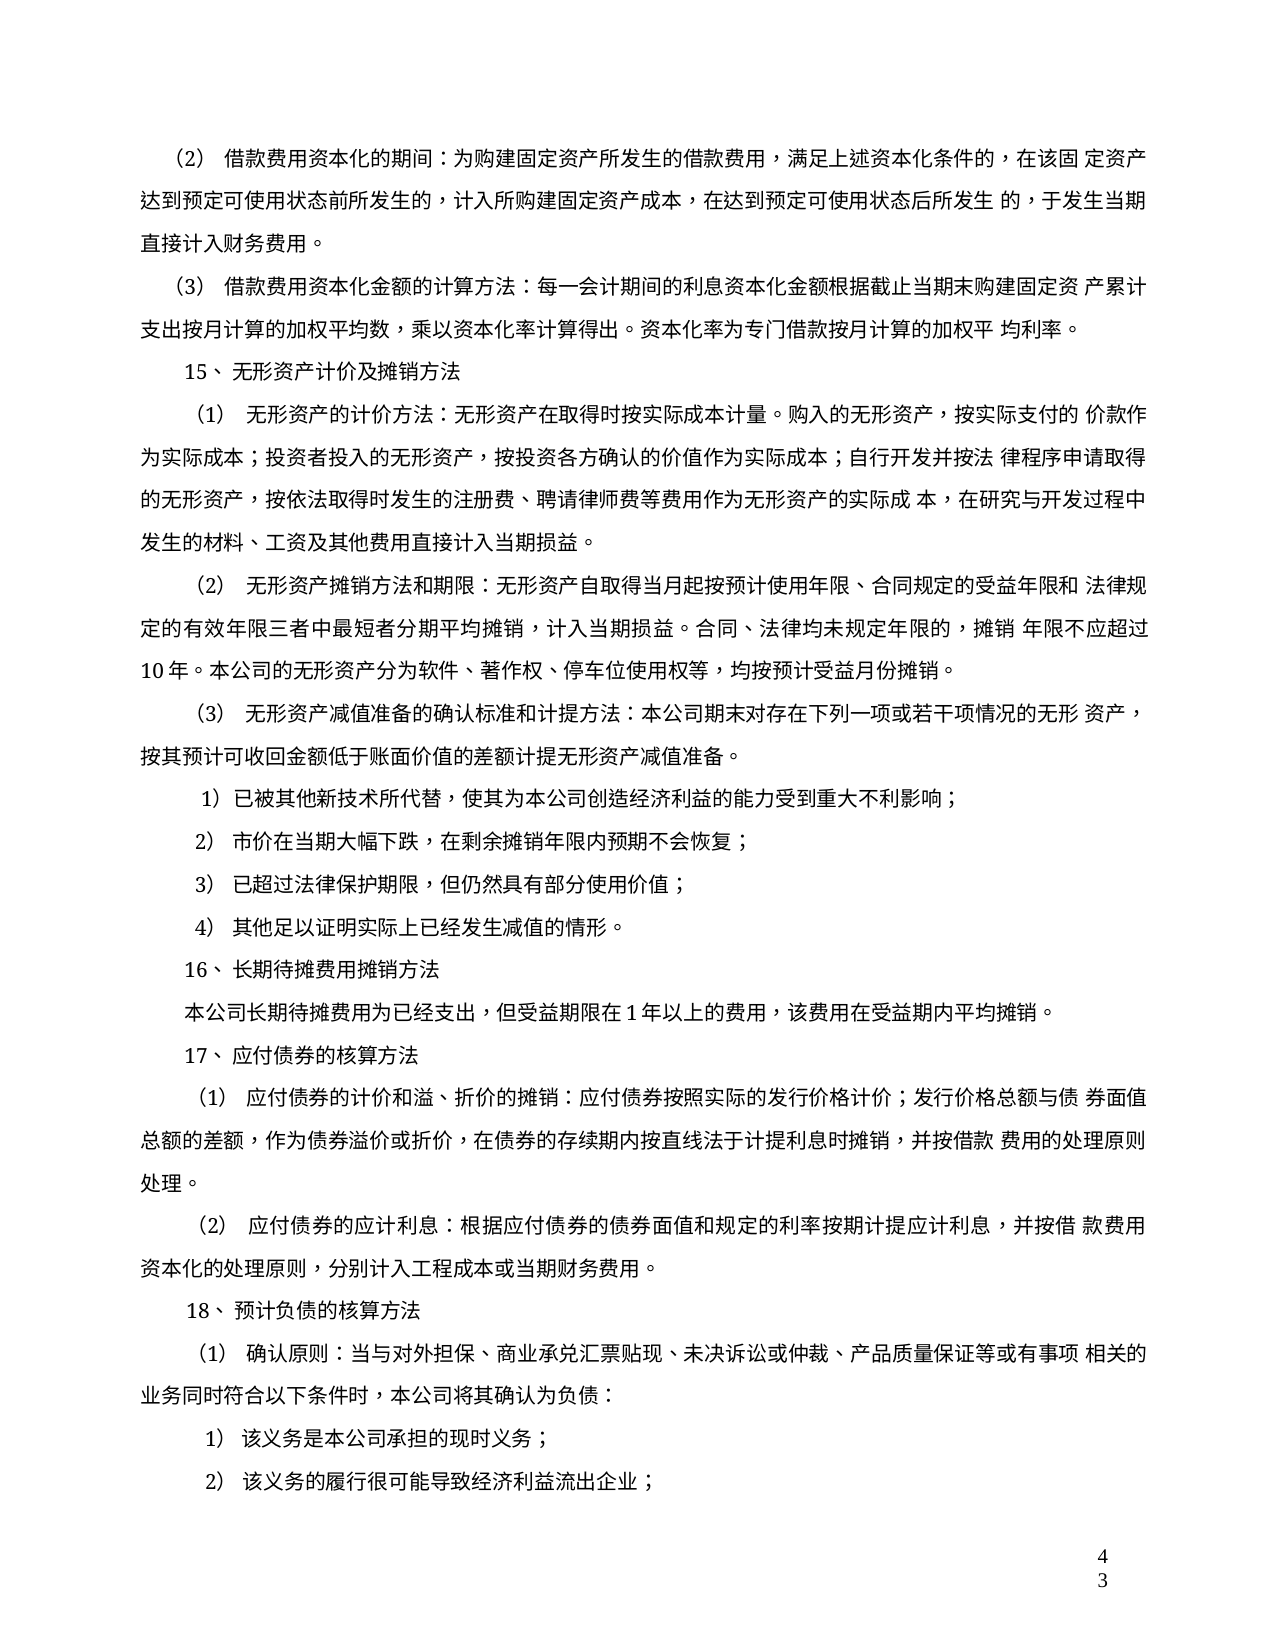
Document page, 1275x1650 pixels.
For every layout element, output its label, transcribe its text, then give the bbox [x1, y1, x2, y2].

text 1）已被其他新技术所代替，使其为本公司创造经济利益的能力受到重大不利影响； [140, 773, 1149, 815]
text （1） 无形资产的计价方法：无形资产在取得时按实际成本计量。购入的无形资产，按实际支付的 价款作为实际成本；投资者投入的无形资产，按投资各方确认的价值作为实际成本；自行开发并按法 律程序申请取得的无形资产，按依法取得时发生的注册费、聘请律师费等费用作为无形资产的实际成 本，在研究与开发过程中发生的材料、工资及其他费用直接计入当期损益。 [140, 388, 1149, 559]
text 2） 该义务的履行很可能导致经济利益流出企业； [140, 1455, 1149, 1498]
text 16、 长期待摊费用摊销方法 [140, 943, 1149, 986]
text （2） 借款费用资本化的期间：为购建固定资产所发生的借款费用，满足上述资本化条件的，在该固 定资产达到预定可使用状态前所发生的，计入所购建固定资产成本，在达到预定可使用状态后所发生 的，于发生当期直接计入财务费用。 [140, 132, 1149, 260]
text （2） 应付债券的应计利息：根据应付债券的债券面值和规定的利率按期计提应计利息，并按借 款费用资本化的处理原则，分别计入工程成本或当期财务费用。 [140, 1199, 1149, 1285]
text 4） 其他足以证明实际上已经发生减值的情形。 [140, 901, 1149, 943]
text 18、 预计负债的核算方法 [140, 1285, 1149, 1327]
text （3） 无形资产减值准备的确认标准和计提方法：本公司期末对存在下列一项或若干项情况的无形 资产，按其预计可收回金额低于账面价值的差额计提无形资产减值准备。 [140, 687, 1149, 773]
text 2） 市价在当期大幅下跌，在剩余摊销年限内预期不会恢复； [140, 815, 1149, 858]
text 3） 已超过法律保护期限，但仍然具有部分使用价值； [140, 858, 1149, 901]
text （2） 无形资产摊销方法和期限：无形资产自取得当月起按预计使用年限、合同规定的受益年限和 法律规定的有效年限三者中最短者分期平均摊销，计入当期损益。合同、法律均未规定年限的，摊销 年限不应超过10年。本公司的无形资产分为软件、著作权、停车位使用权等，均按预计受益月份摊销。 [140, 559, 1149, 687]
text （3） 借款费用资本化金额的计算方法：每一会计期间的利息资本化金额根据截止当期末购建固定资 产累计支出按月计算的加权平均数，乘以资本化率计算得出。资本化率为专门借款按月计算的加权平 均利率。 [140, 260, 1149, 346]
text （1） 确认原则：当与对外担保、商业承兑汇票贴现、未决诉讼或仲裁、产品质量保证等或有事项 相关的业务同时符合以下条件时，本公司将其确认为负债： [140, 1327, 1149, 1412]
text 15、 无形资产计价及摊销方法 [140, 346, 1149, 388]
text 1） 该义务是本公司承担的现时义务； [140, 1412, 1149, 1455]
text 17、 应付债券的核算方法 [140, 1029, 1149, 1072]
text （1） 应付债券的计价和溢、折价的摊销：应付债券按照实际的发行价格计价；发行价格总额与债 券面值总额的差额，作为债券溢价或折价，在债券的存续期内按直线法于计提利息时摊销，并按借款 费用的处理原则处理。 [140, 1072, 1149, 1199]
text 本公司长期待摊费用为已经支出，但受益期限在1年以上的费用，该费用在受益期内平均摊销。 [140, 986, 1149, 1029]
